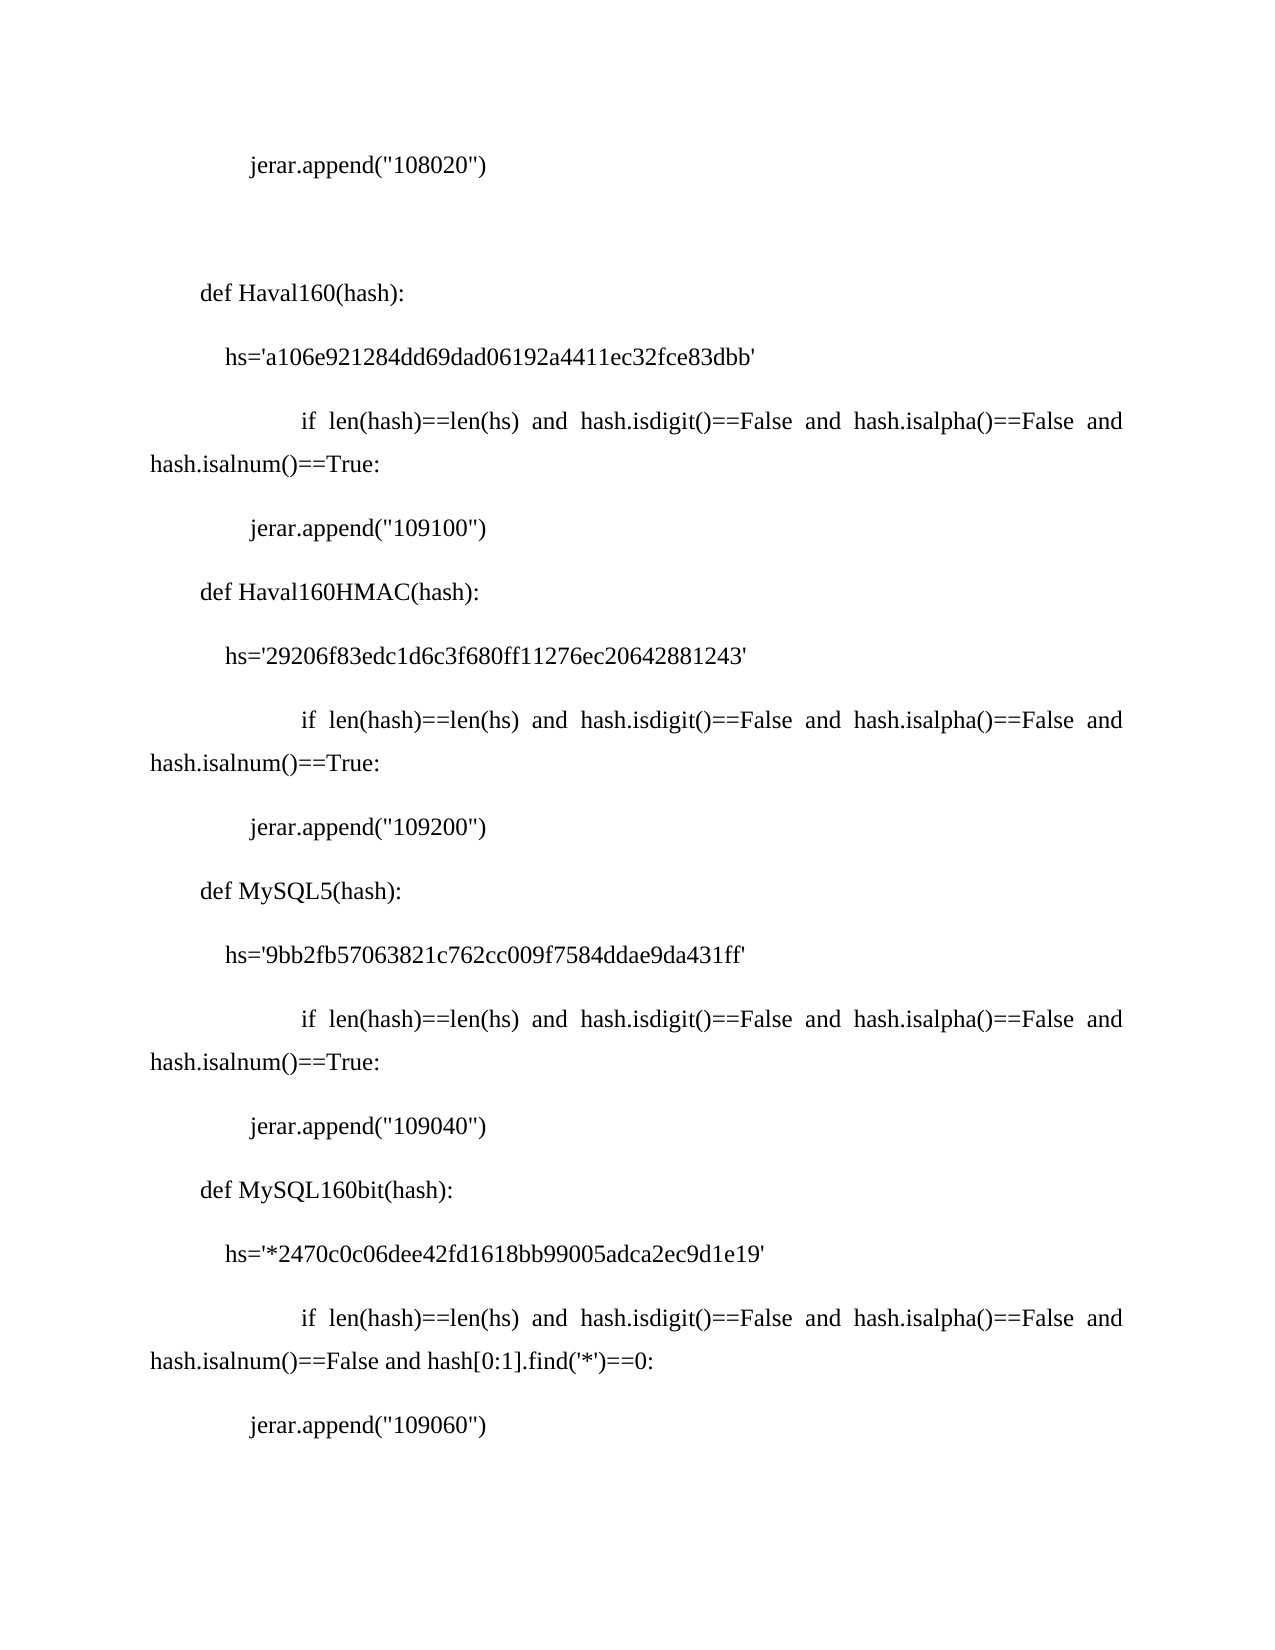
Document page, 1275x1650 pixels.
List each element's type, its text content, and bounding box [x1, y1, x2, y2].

text def Haval160HMAC(hash): [150, 577, 1125, 606]
text jerar.append("108020") [150, 150, 1125, 179]
text if len(hash)==len(hs) and hash.isdigit()==False and hash.isalpha()==False and hash.isalnum()==True: [150, 406, 1125, 478]
text hs='29206f83edc1d6c3f680ff11276ec20642881243' [150, 641, 1125, 669]
text if len(hash)==len(hs) and hash.isdigit()==False and hash.isalpha()==False and hash.isalnum()==True: [150, 1004, 1125, 1076]
text def Haval160(hash): [150, 278, 1125, 307]
text hs='a106e921284dd69dad06192a4411ec32fce83dbb' [150, 342, 1125, 371]
text jerar.append("109040") [150, 1111, 1125, 1139]
text if len(hash)==len(hs) and hash.isdigit()==False and hash.isalpha()==False and hash.isalnum()==False and hash[0:1].find('*')==0: [150, 1303, 1125, 1374]
text def MySQL5(hash): [150, 876, 1125, 904]
text hs='9bb2fb57063821c762cc009f7584ddae9da431ff' [150, 940, 1125, 968]
text if len(hash)==len(hs) and hash.isdigit()==False and hash.isalpha()==False and hash.isalnum()==True: [150, 705, 1125, 777]
text def MySQL160bit(hash): [150, 1175, 1125, 1203]
text hs='*2470c0c06dee42fd1618bb99005adca2ec9d1e19' [150, 1239, 1125, 1267]
text jerar.append("109100") [150, 513, 1125, 542]
text jerar.append("109060") [150, 1410, 1125, 1438]
text jerar.append("109200") [150, 812, 1125, 841]
